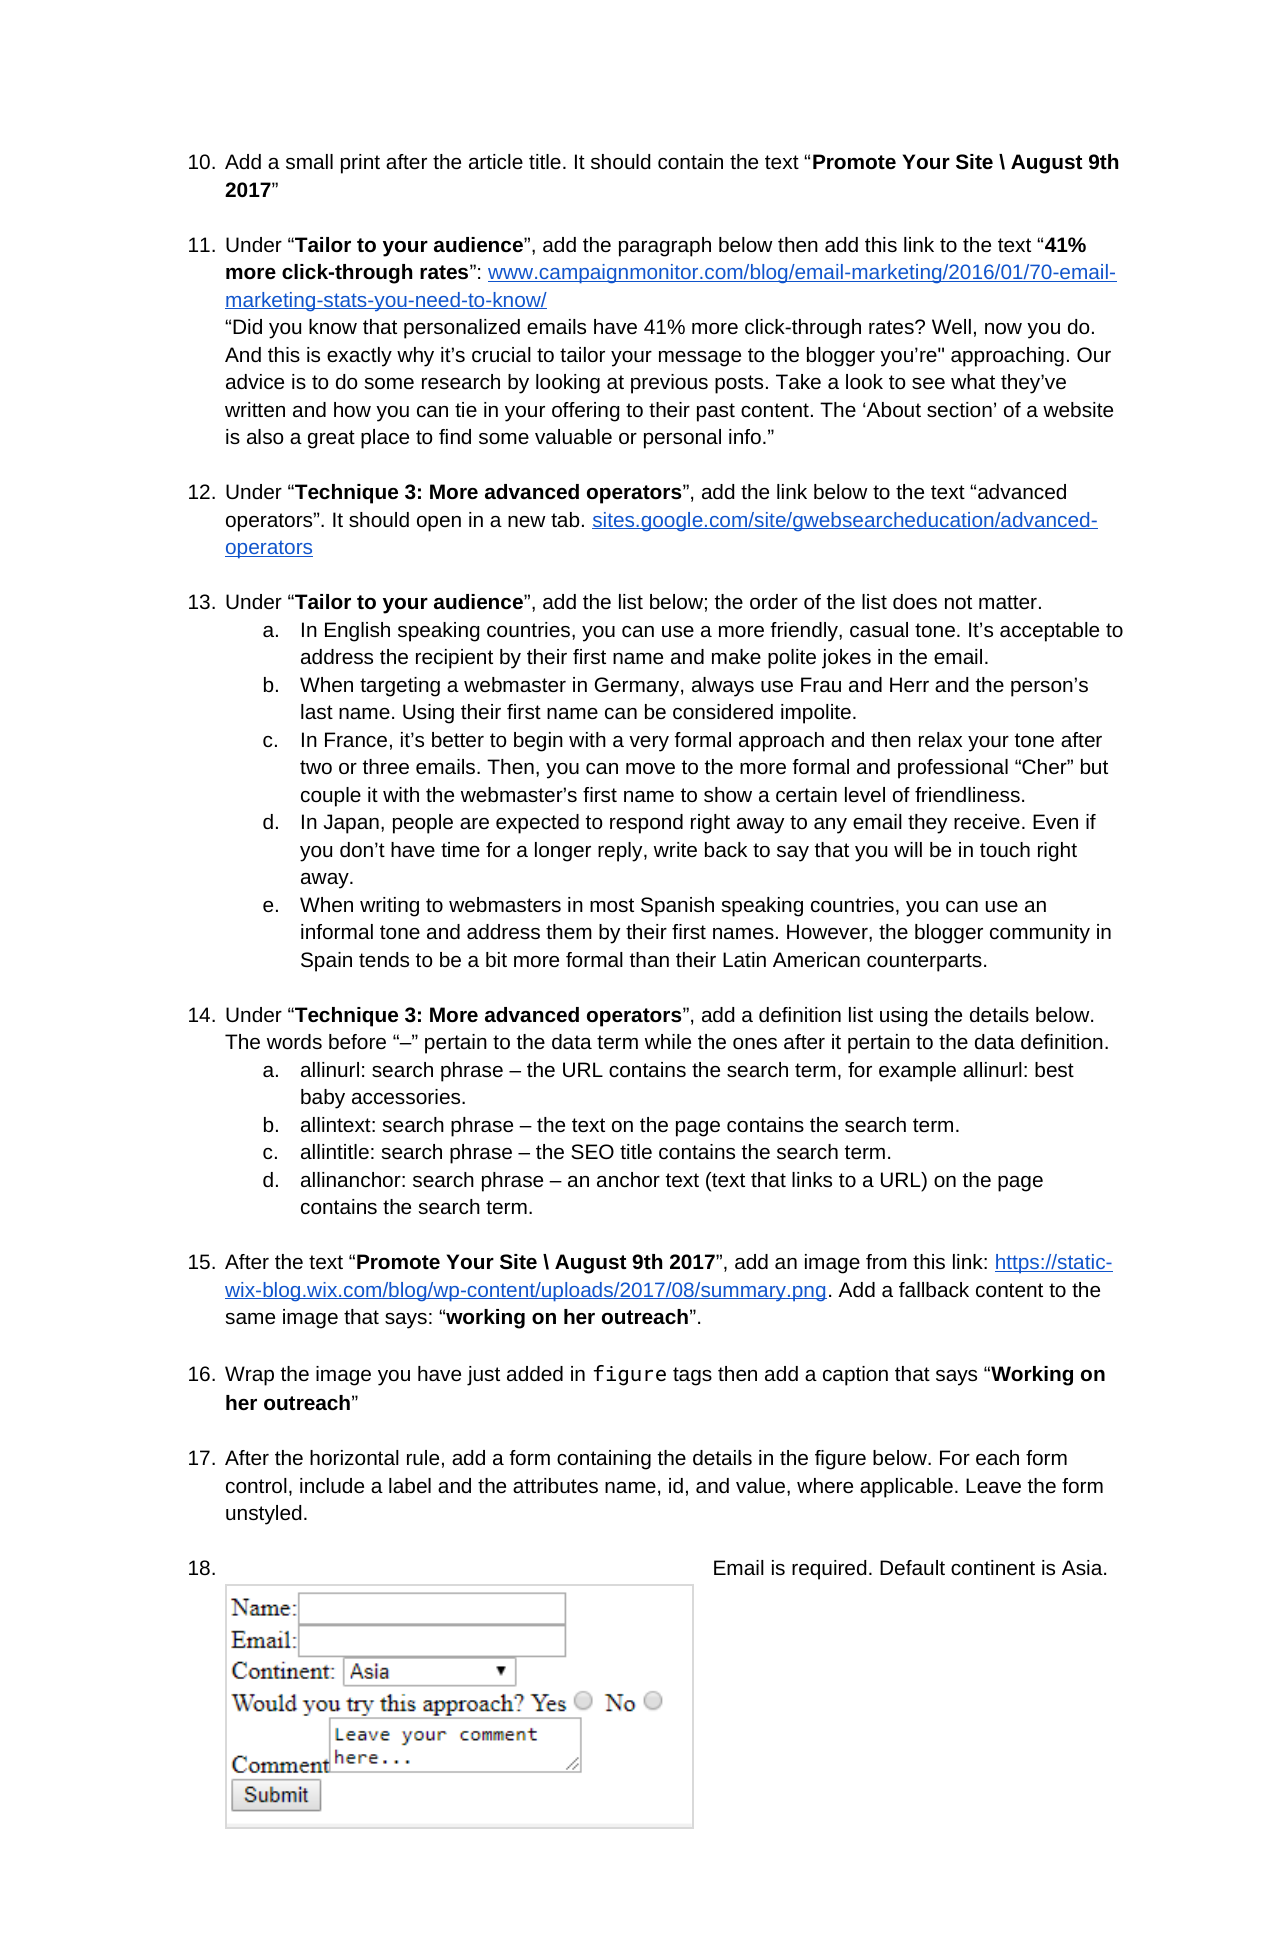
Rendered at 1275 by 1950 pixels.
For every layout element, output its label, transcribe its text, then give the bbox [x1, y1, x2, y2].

list After the horizontal rule, add a form containing the details in the figure below. For each form control, include a label and the attributes name, id, and value, where applicable. Leave the form unstyled. [187, 1446, 1125, 1525]
list When targeting a webmaster in Germany, always use Frau and Herr and the person’s last name. Using their first name can be considered impolite. [262, 672, 1125, 724]
picture [227, 1586, 692, 1827]
list allinurl: search phrase – the URL contains the search term, for example allinurl: best baby accessories. [262, 1057, 1125, 1109]
list In Japan, people are expected to respond right away to any email they receive. Even if you don’t have time for a longer reply, write back to say that you will be in touch right away. [262, 810, 1125, 889]
list allinanchor: search phrase – an anchor text (text that links to a URL) on the page contains the search term. [262, 1167, 1125, 1219]
list Under “Tailor to your audience”, add the list below; the order of the list does not matter. [187, 590, 1125, 614]
list Under “Tailor to your audience”, add the paragraph below then add this link to the text “41% more click-through rates”: www.campaignmonitor.com/blog/email-marketing/2016/01/70-email-marketing-stats-you-need-to-know/ [187, 232, 1125, 311]
list In France, it’s better to begin with a very formal approach and then relax your tone after two or three emails. Then, you can move to the more formal and professional “Cher” but couple it with the webmaster’s first name to show a certain level of friendliness. [262, 727, 1125, 806]
list When writing to webmasters in most Spanish speaking countries, you can use an informal tone and address them by their first names. However, the blogger community in Spain tends to be a bit more formal than their Latin American counterparts. [262, 892, 1125, 971]
list Add a small print after the article title. It should contain the text “Promote Your Site \ August 9th 2017” [187, 150, 1125, 201]
list Under “Technique 3: More advanced operators”, add a definition list using the details below. The words before “–” pertain to the data term while the ones after it pertain to the data definition. [187, 1002, 1125, 1054]
list In English speaking countries, you can use a more friendly, casual tone. It’s acceptable to address the recipient by their first name and make polite jokes in the email. [262, 617, 1125, 669]
list allintitle: search phrase – the SEO title contains the search term. [262, 1140, 1125, 1164]
list Email is required. Default continent is Asia. [187, 1556, 1125, 1580]
text “Did you know that personalized emails have 41% more click-through rates? Well, now you do. And this is exactly why it’s crucial to tailor your message to the blogger you’re" approaching. Our advice is to do some research by looking at previous posts. Take a look to see what they’ve written and how you can tie in your offering to their past content. The ‘About section’ of a website is also a great place to find some valuable or personal info.” [225, 315, 1125, 449]
list After the text “Promote Your Site \ August 9th 2017”, add an image from this link: https://static-wix-blog.wix.com/blog/wp-content/uploads/2017/08/summary.png. Add a fallback content to the same image that says: “working on her outreach”. [187, 1250, 1125, 1329]
list allintext: search phrase – the text on the page contains the search term. [262, 1112, 1125, 1136]
list Wrap the image you have just added in figure tags then add a caption that says “Working on her outreach” [187, 1360, 1125, 1415]
list Under “Technique 3: More advanced operators”, add the link below to the text “advanced operators”. It should open in a new tab. sites.google.com/site/gwebsearcheducation/advanced-operators [187, 480, 1125, 559]
